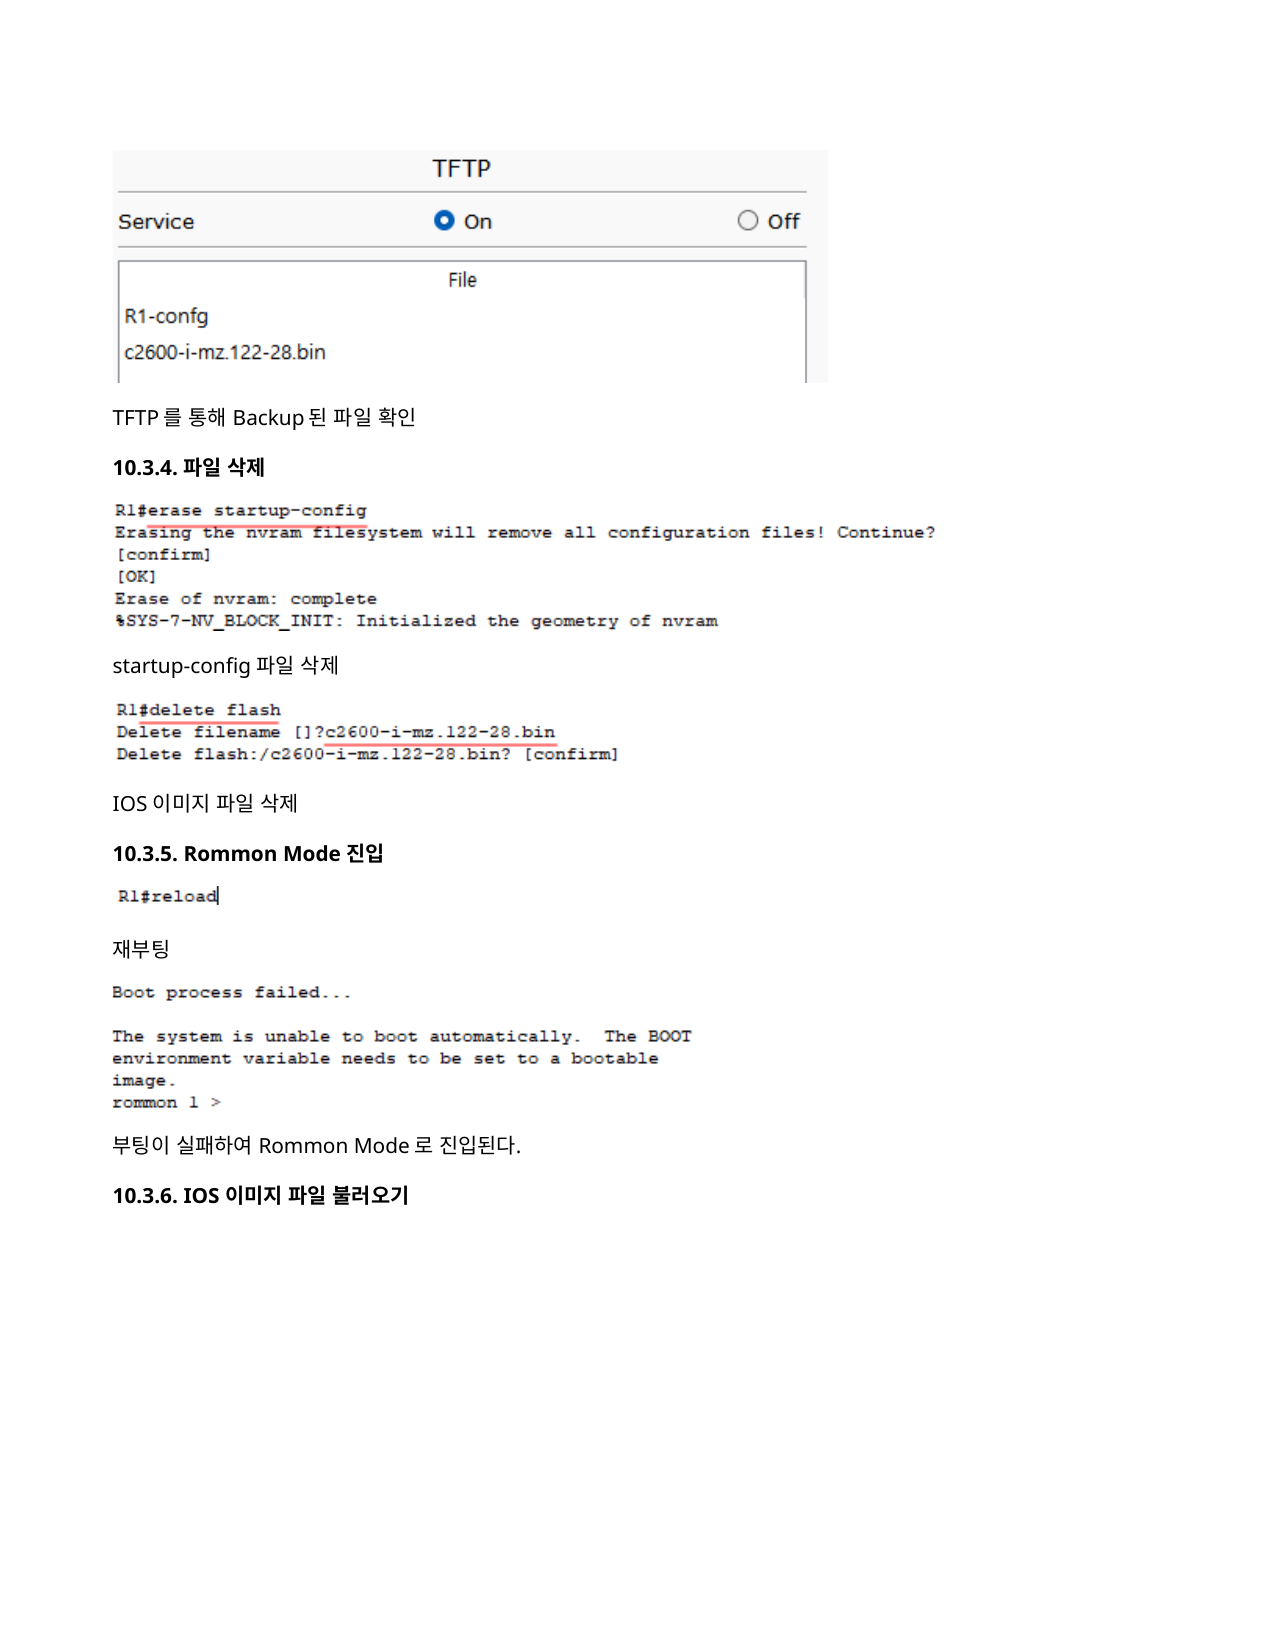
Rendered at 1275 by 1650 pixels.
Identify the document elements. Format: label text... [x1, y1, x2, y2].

text TFTP를 통해 Backup된 파일 확인 [112, 402, 1162, 432]
picture [112, 982, 697, 1111]
picture [112, 500, 947, 631]
picture [112, 886, 222, 905]
text 재부팅 [112, 933, 1162, 964]
picture [112, 150, 829, 383]
picture [112, 698, 629, 769]
text 부팅이 실패하여 Rommon Mode로 진입된다. [112, 1130, 1162, 1160]
text 10.3.6. IOS 이미지 파일 불러오기 [112, 1179, 1162, 1209]
text 10.3.5. Rommon Mode 진입 [112, 837, 1162, 867]
text IOS 이미지 파일 삭제 [112, 787, 1162, 818]
text 10.3.4. 파일 삭제 [112, 451, 1162, 481]
text startup-config 파일 삭제 [112, 649, 1162, 679]
